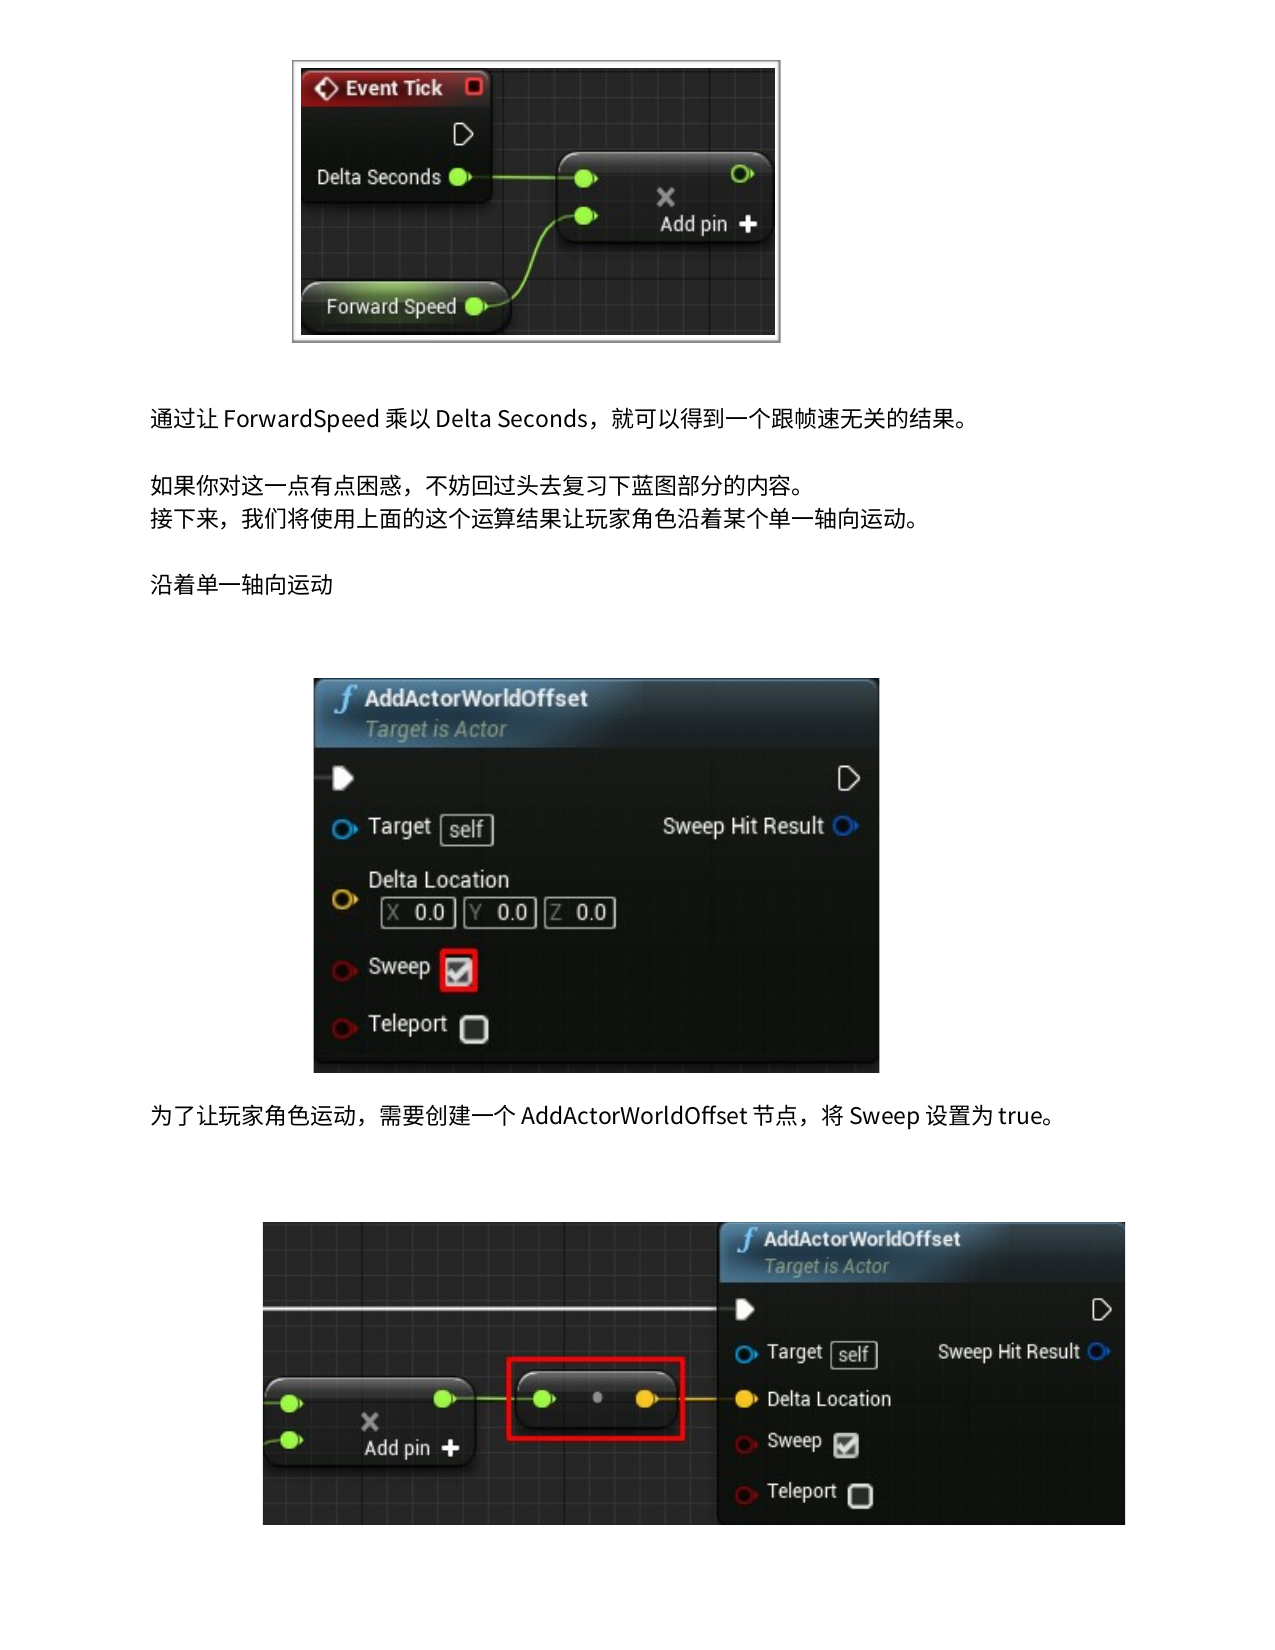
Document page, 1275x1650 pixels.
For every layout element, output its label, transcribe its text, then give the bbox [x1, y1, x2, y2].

text 通过让ForwardSpeed乘以Delta Seconds，就可以得到一个跟帧速无关的结果。 [150, 401, 1125, 434]
text 如果你对这一点有点困惑，不妨回过头去复习下蓝图部分的内容。 [150, 467, 1125, 501]
picture [313, 678, 880, 1073]
text 沿着单一轴向运动 [150, 567, 1125, 600]
picture [262, 1222, 1125, 1525]
picture [292, 60, 783, 343]
text 接下来，我们将使用上面的这个运算结果让玩家角色沿着某个单一轴向运动。 [150, 501, 1125, 534]
